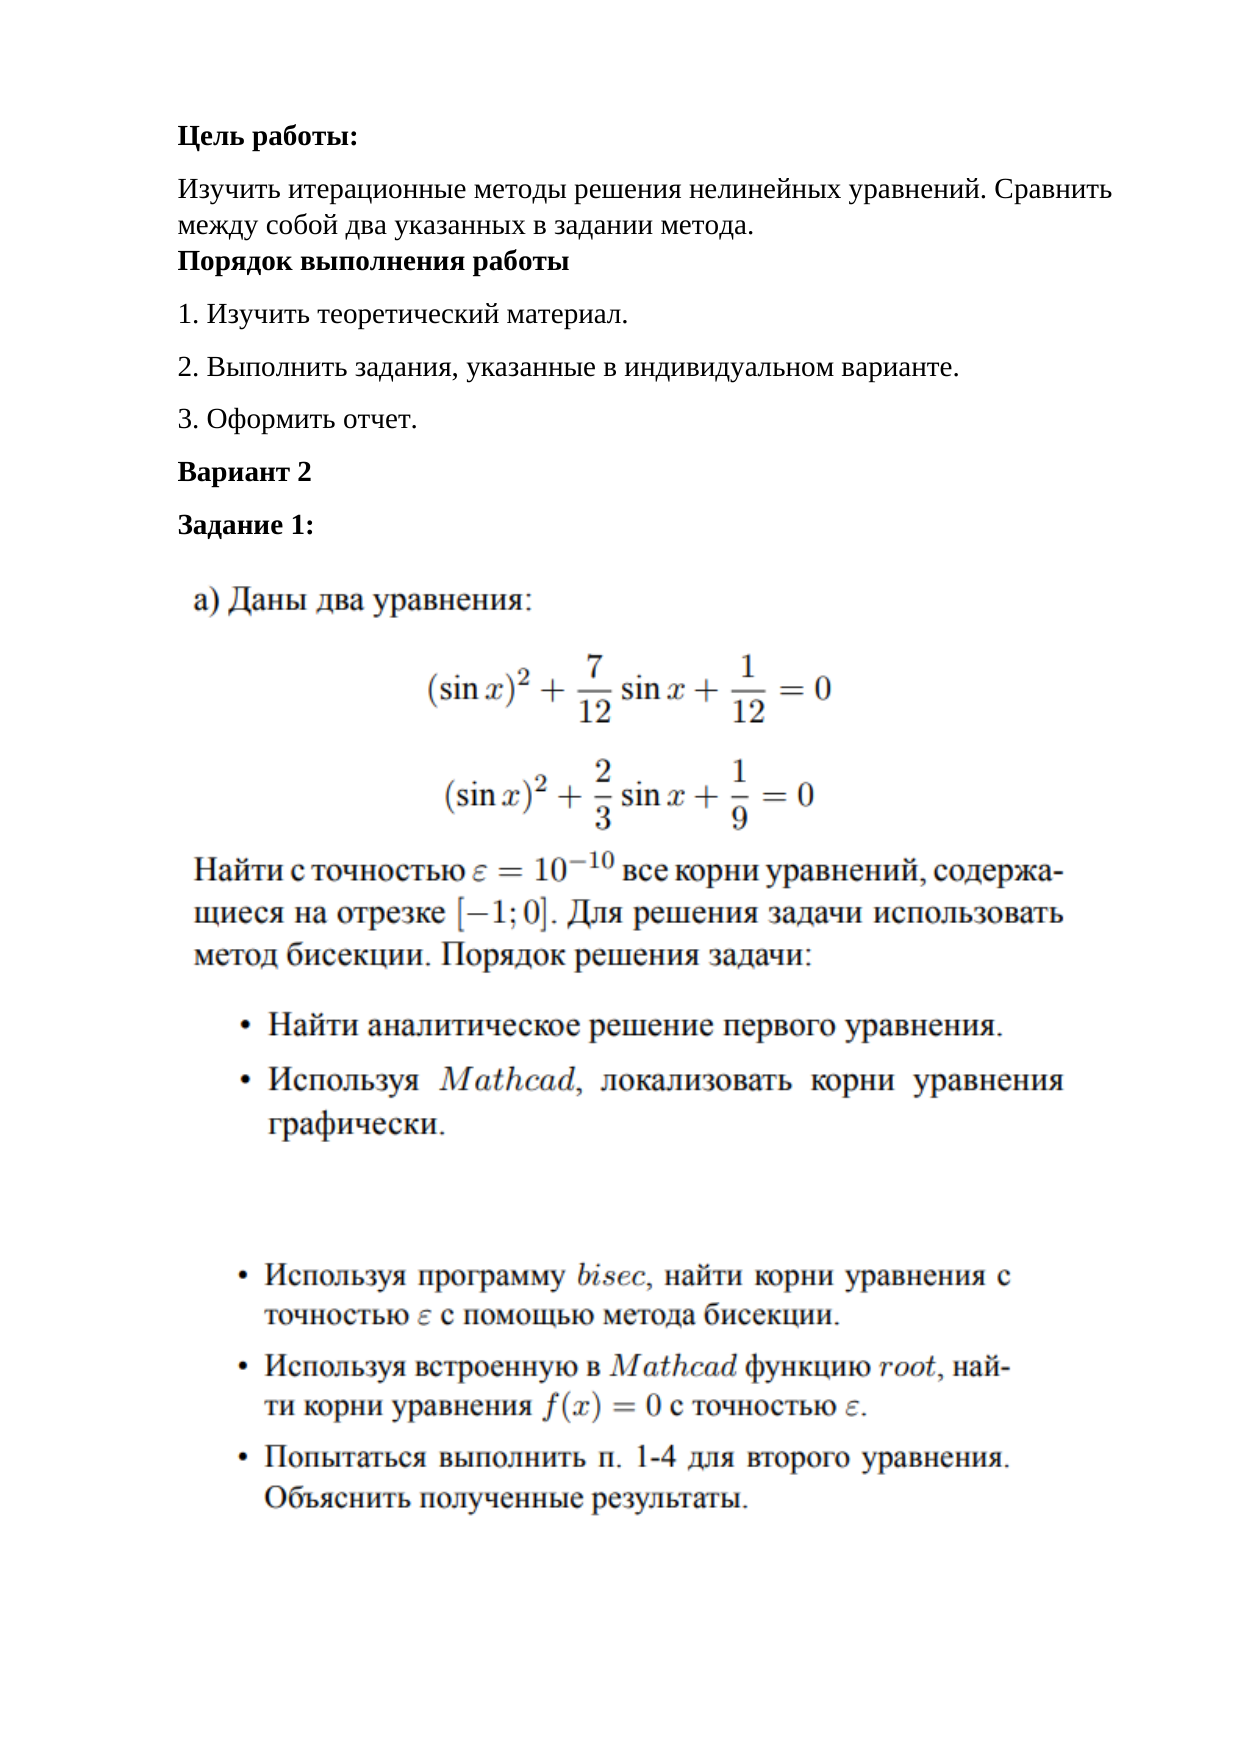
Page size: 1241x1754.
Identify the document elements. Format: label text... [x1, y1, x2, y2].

text 2. Выполнить задания, указанные в индивидуальном варианте. [177, 349, 1152, 382]
picture [177, 1196, 1054, 1536]
text Задание 1: [177, 507, 1152, 541]
text 3. Оформить отчет. [177, 402, 1152, 435]
picture [177, 560, 1118, 1178]
text 1. Изучить теоретический материал. [177, 296, 1152, 329]
text Вариант 2 [177, 454, 1152, 488]
text Цель работы: [177, 118, 1152, 152]
text Изучить итерационные методы решения нелинейных уравнений. Сравнить между собой два указанных в задании метода. Порядок выполнения работы [177, 171, 1152, 277]
